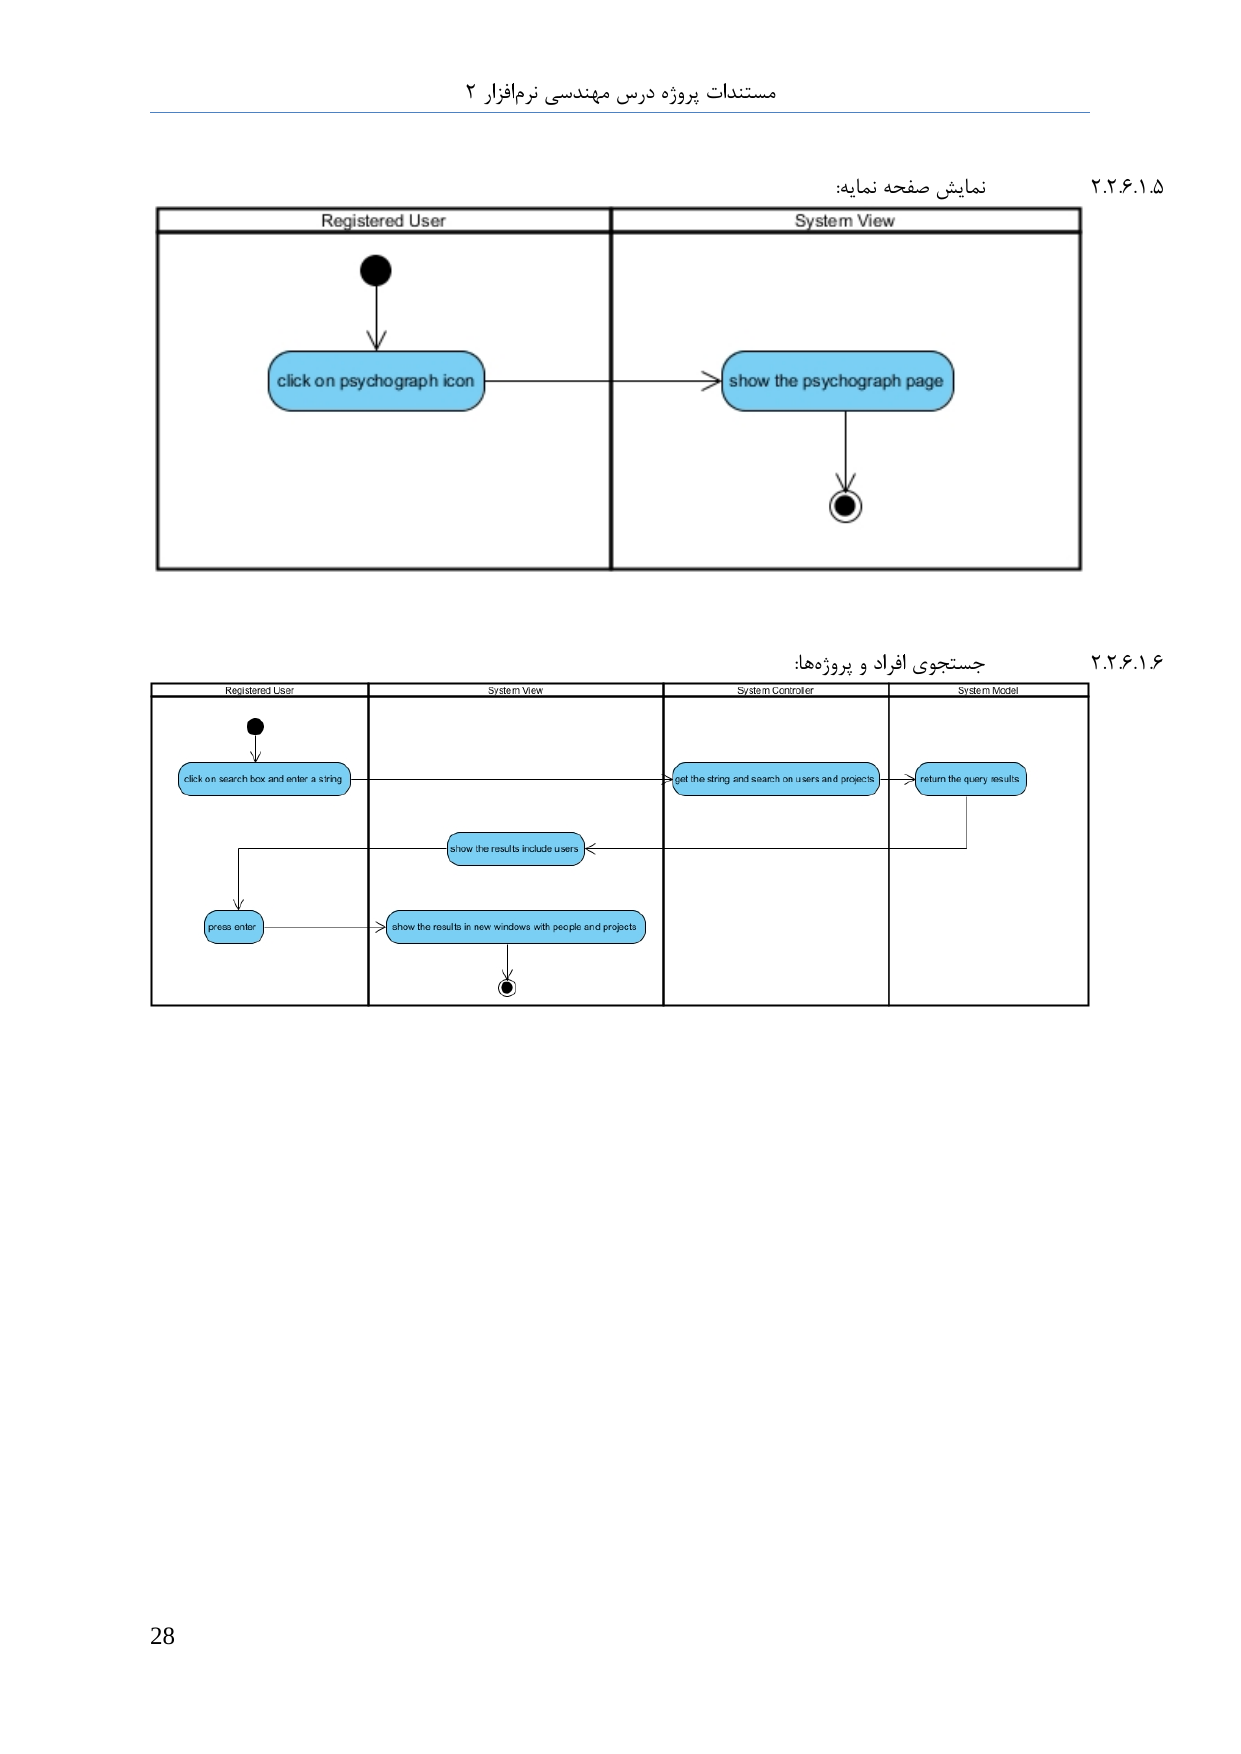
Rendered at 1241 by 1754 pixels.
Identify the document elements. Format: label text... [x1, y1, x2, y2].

subtitle نمایش صفحه نمایه: [150, 177, 1090, 202]
subtitle جستجوی افراد و پروژه‌ها: [150, 653, 1090, 678]
picture [154, 205, 1086, 575]
picture [149, 681, 1091, 1008]
